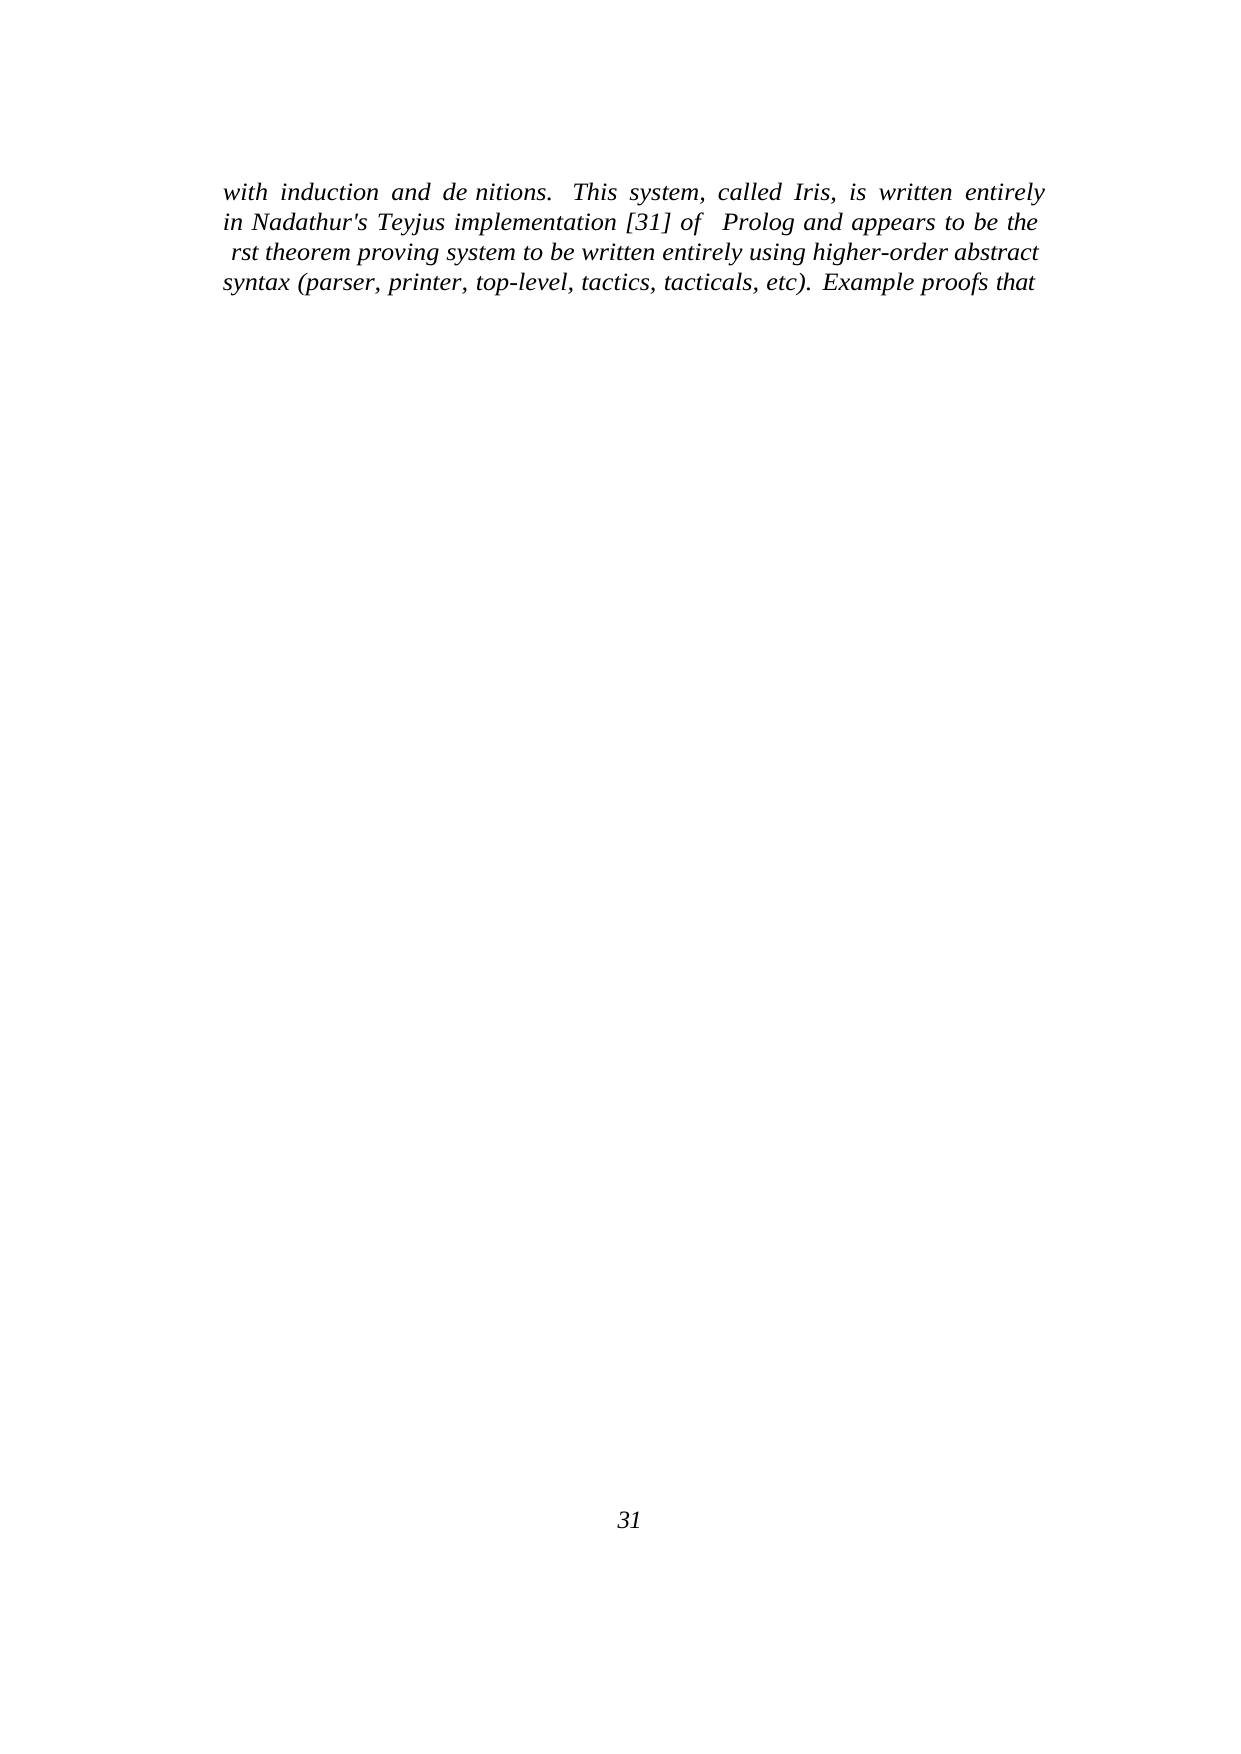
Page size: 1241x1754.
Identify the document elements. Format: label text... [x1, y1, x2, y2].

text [223, 177, 1046, 236]
text syntax (parser, printer, top-level, tactics, tacticals, etc). Example proofs that [223, 267, 1065, 296]
text rst theorem proving system to be written entirely using higher-order abstract [223, 237, 1065, 266]
